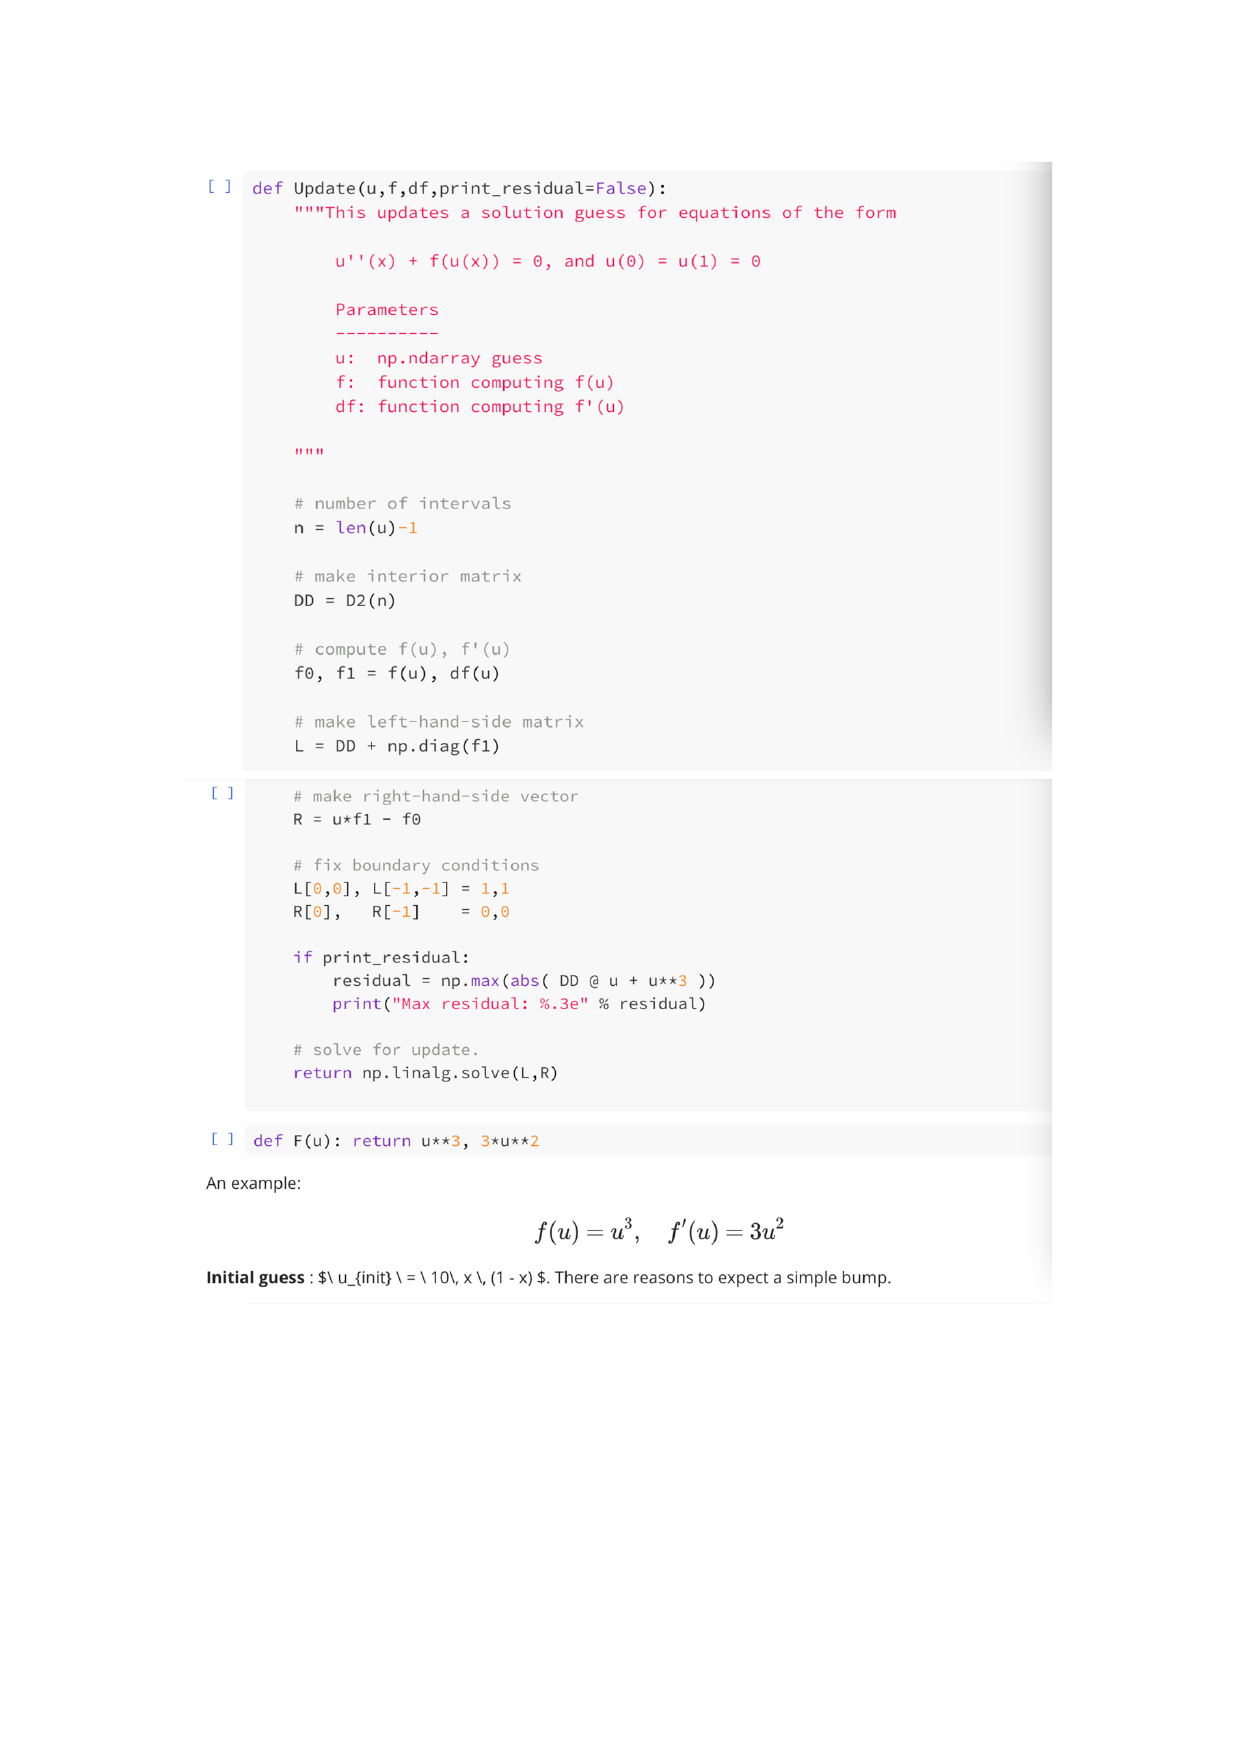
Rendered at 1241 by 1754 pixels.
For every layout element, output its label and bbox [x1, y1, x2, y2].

picture [187, 162, 1053, 771]
picture [187, 779, 1053, 1304]
